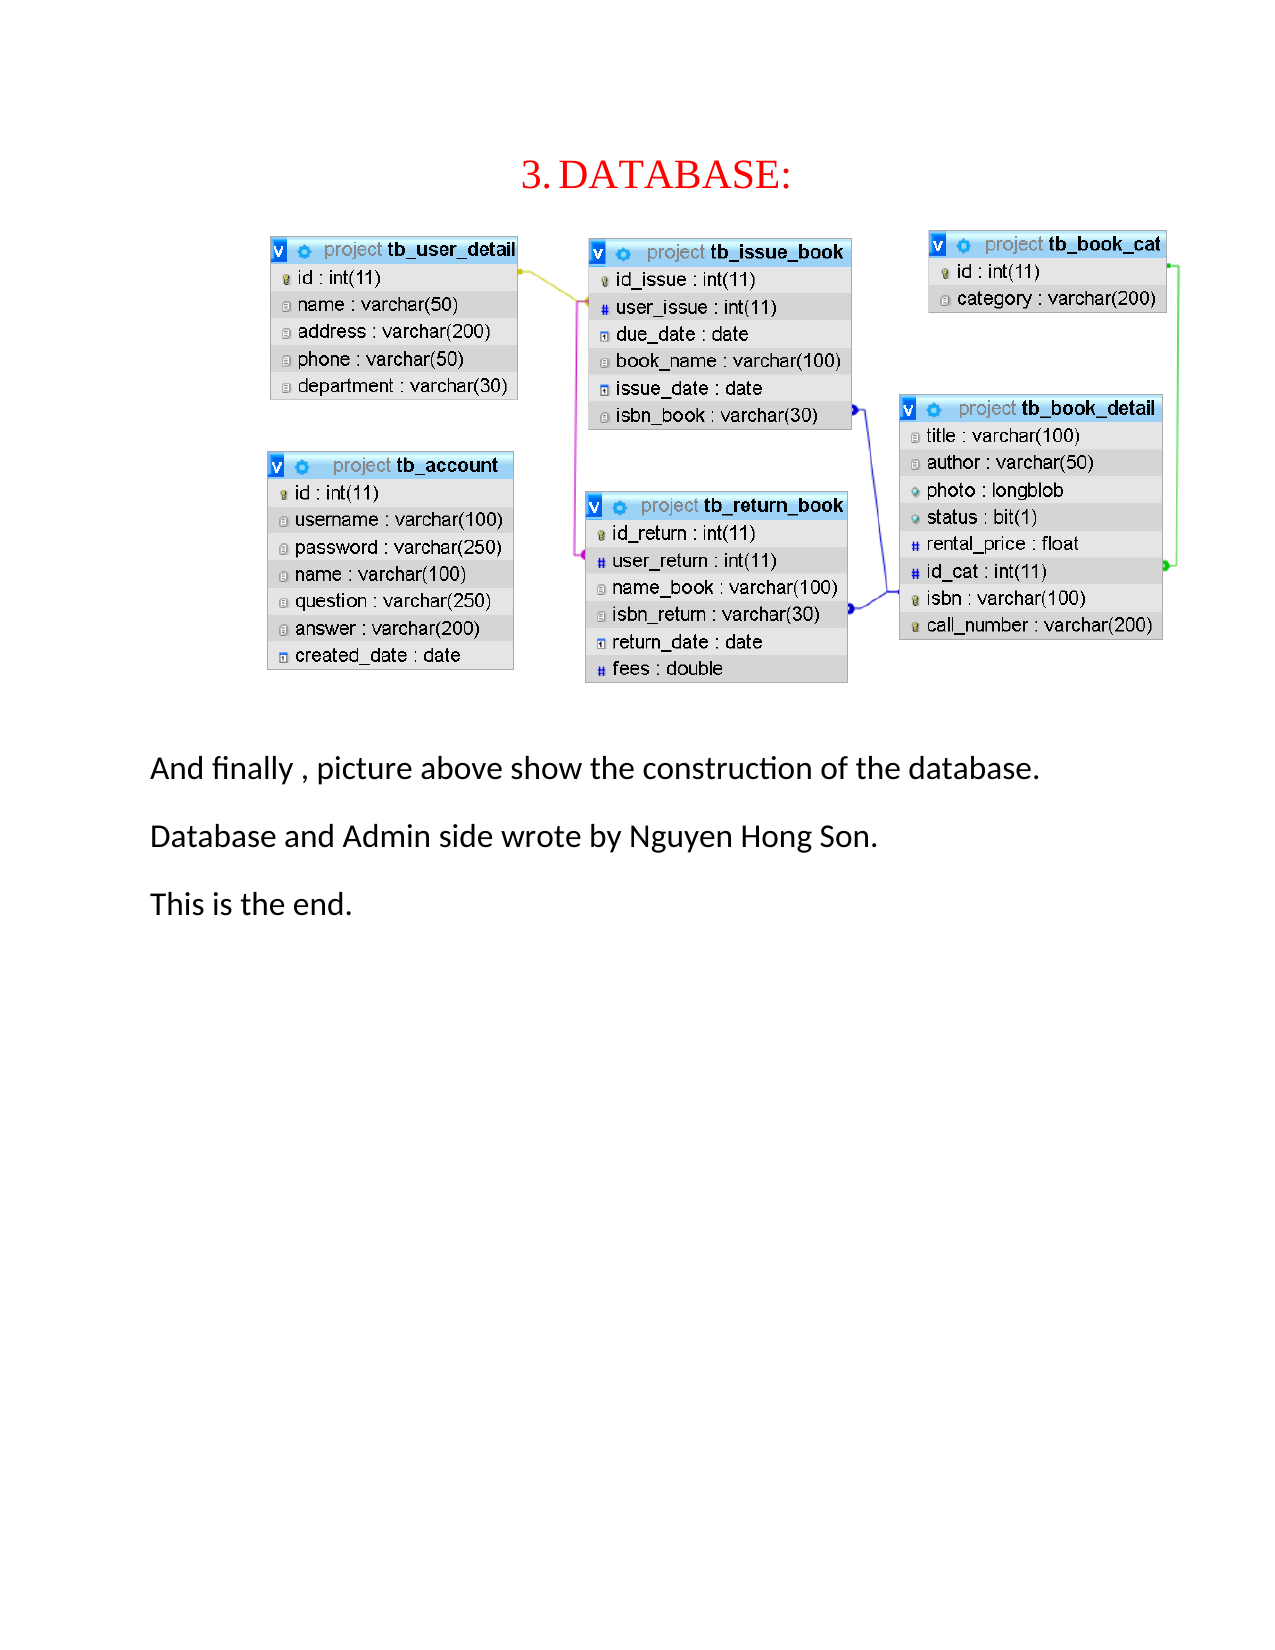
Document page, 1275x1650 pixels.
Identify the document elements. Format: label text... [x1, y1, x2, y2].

text And finally , picture above show the construction of the database. [150, 747, 1125, 788]
text Database and Admin side wrote by Nguyen Hong Son. [150, 815, 1125, 856]
picture [225, 202, 1200, 723]
text This is the end. [150, 883, 1125, 923]
